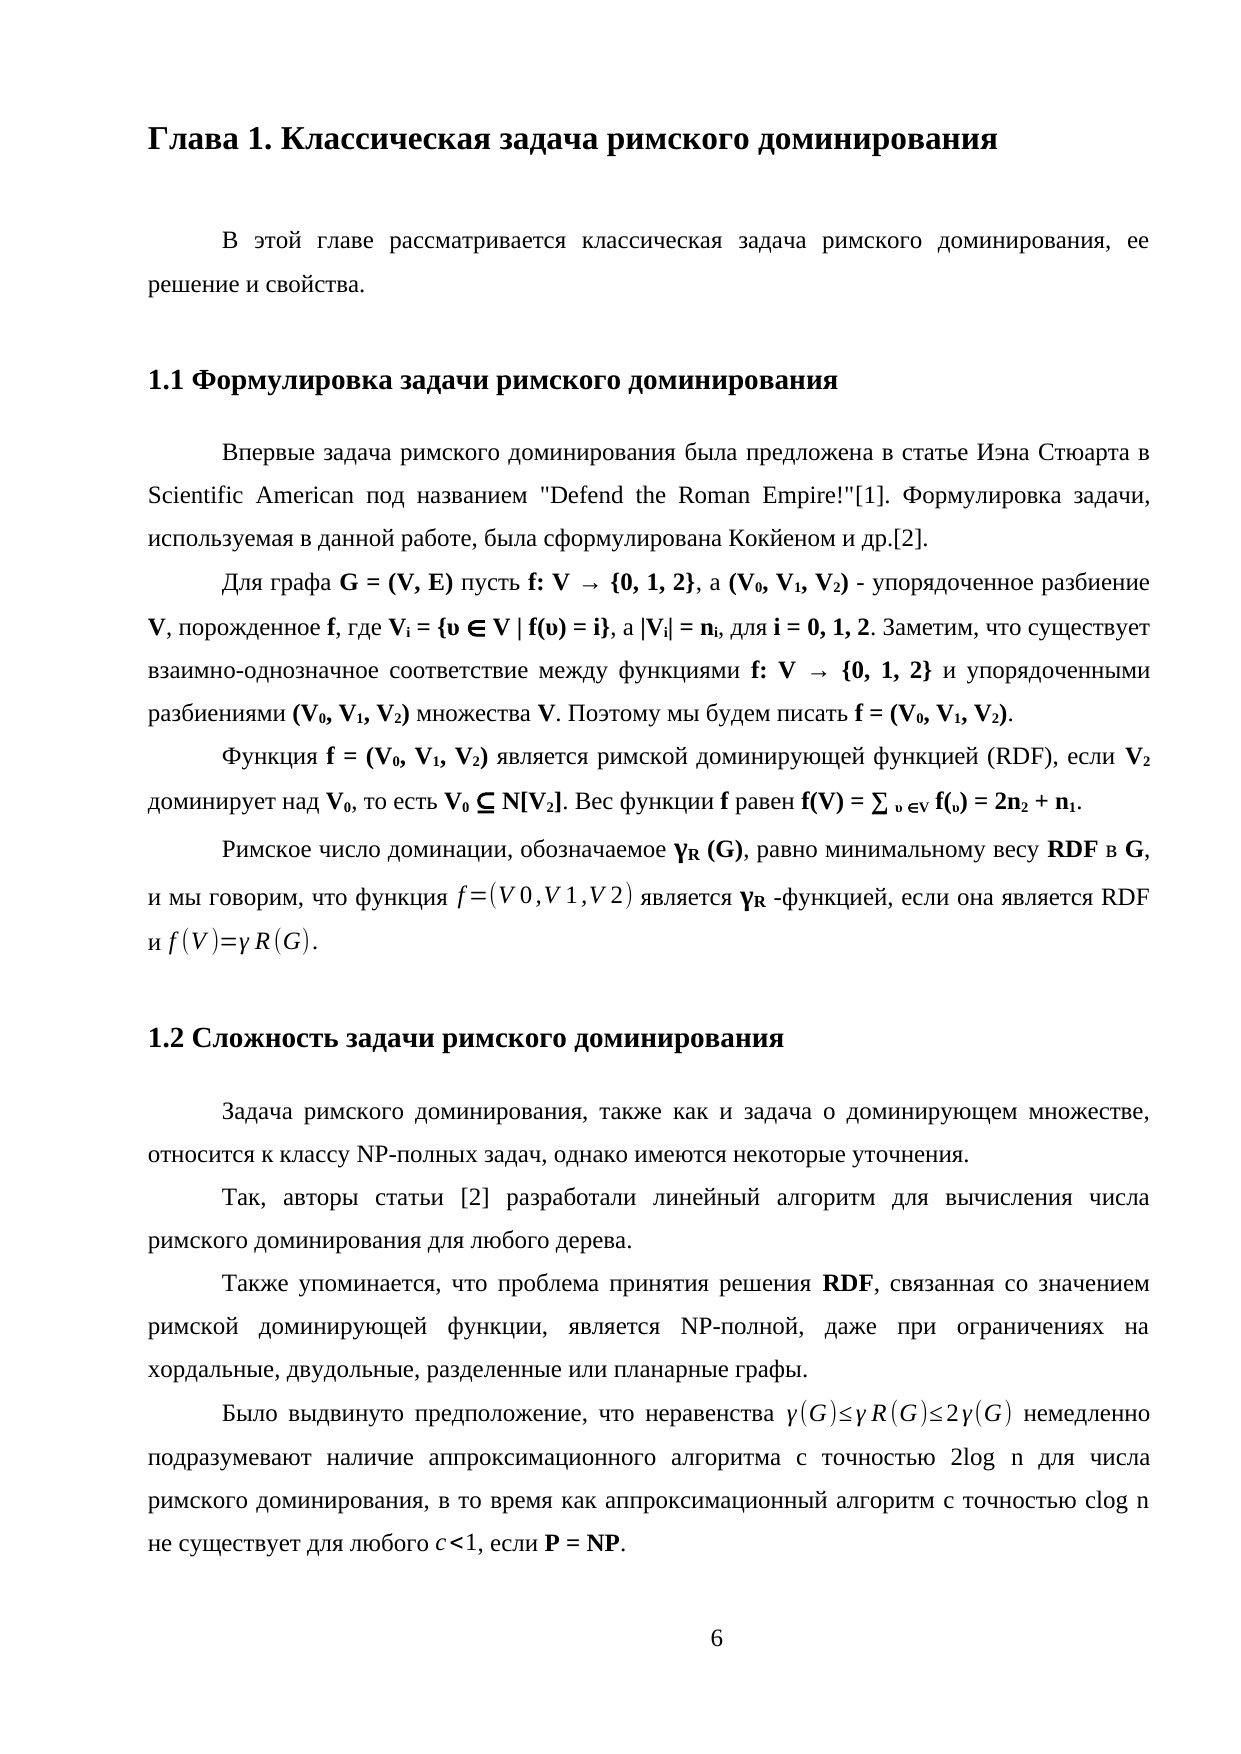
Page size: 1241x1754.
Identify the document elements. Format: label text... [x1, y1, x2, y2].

text Функция f = (V0, V1, V2) является римской доминирующей функцией (RDF), если V2 доминирует над V0, то есть V0 ⊆ N[V2]. Вес функции f равен f(V) = ∑ υ ∈V f(υ) = 2n2 + n1. [148, 741, 1150, 815]
text Для графа G = (V, E) пусть f: V → {0, 1, 2}, а (V0, V1, V2) - упорядоченное разбиение V, порожденное f, где Vi = {υ ∈ V | f(υ) = i}, а |Vi| = ni, для i = 0, 1, 2. Заметим, что существует взаимно-однозначное соответствие между функциями f: V → {0, 1, 2} и упорядоченными разбиениями (V0, V1, V2) множества V. Поэтому мы будем писать f = (V0, V1, V2). [148, 567, 1150, 727]
text Впервые задача римского доминирования была предложена в статье Иэна Стюарта в Scientific American под названием "Defend the Roman Empire!"[1]. Формулировка задачи, используемая в данной работе, была сформулирована Кокйеном и др.[2]. [148, 437, 1150, 552]
text Задача римского доминирования, также как и задача о доминирующем множестве, относится к классу NP-полных задач, однако имеются некоторые уточнения. [148, 1096, 1150, 1168]
text Также упоминается, что проблема принятия решения RDF, связанная со значением римской доминирующей функции, является NP-полной, даже при ограничениях на хордальные, двудольные, разделенные или планарные графы. [148, 1268, 1150, 1383]
subtitle Формулировка задачи римского доминирования [148, 362, 1150, 395]
text Римское число доминации, обозначаемое γR (G), равно минимальному весу RDF в G, и мы говорим, что функция является γR -функцией, если она является RDF и [148, 830, 1150, 956]
text В этой главе рассматривается классическая задача римского доминирования, ее решение и свойства. [148, 226, 1150, 297]
subtitle Глава 1. Классическая задача римского доминирования [148, 118, 1151, 156]
text Так, авторы статьи [2] разработали линейный алгоритм для вычисления числа римского доминирования для любого дерева. [148, 1182, 1150, 1254]
subtitle Сложность задачи римского доминирования [148, 1020, 1150, 1054]
text Было выдвинуто предположение, что неравенства немедленно подразумевают наличие аппроксимационного алгоритма с точностью 2log n для числа римского доминирования, в то время как аппроксимационный алгоритм с точностью clog n не существует для любого , если P = NP. [148, 1398, 1150, 1557]
